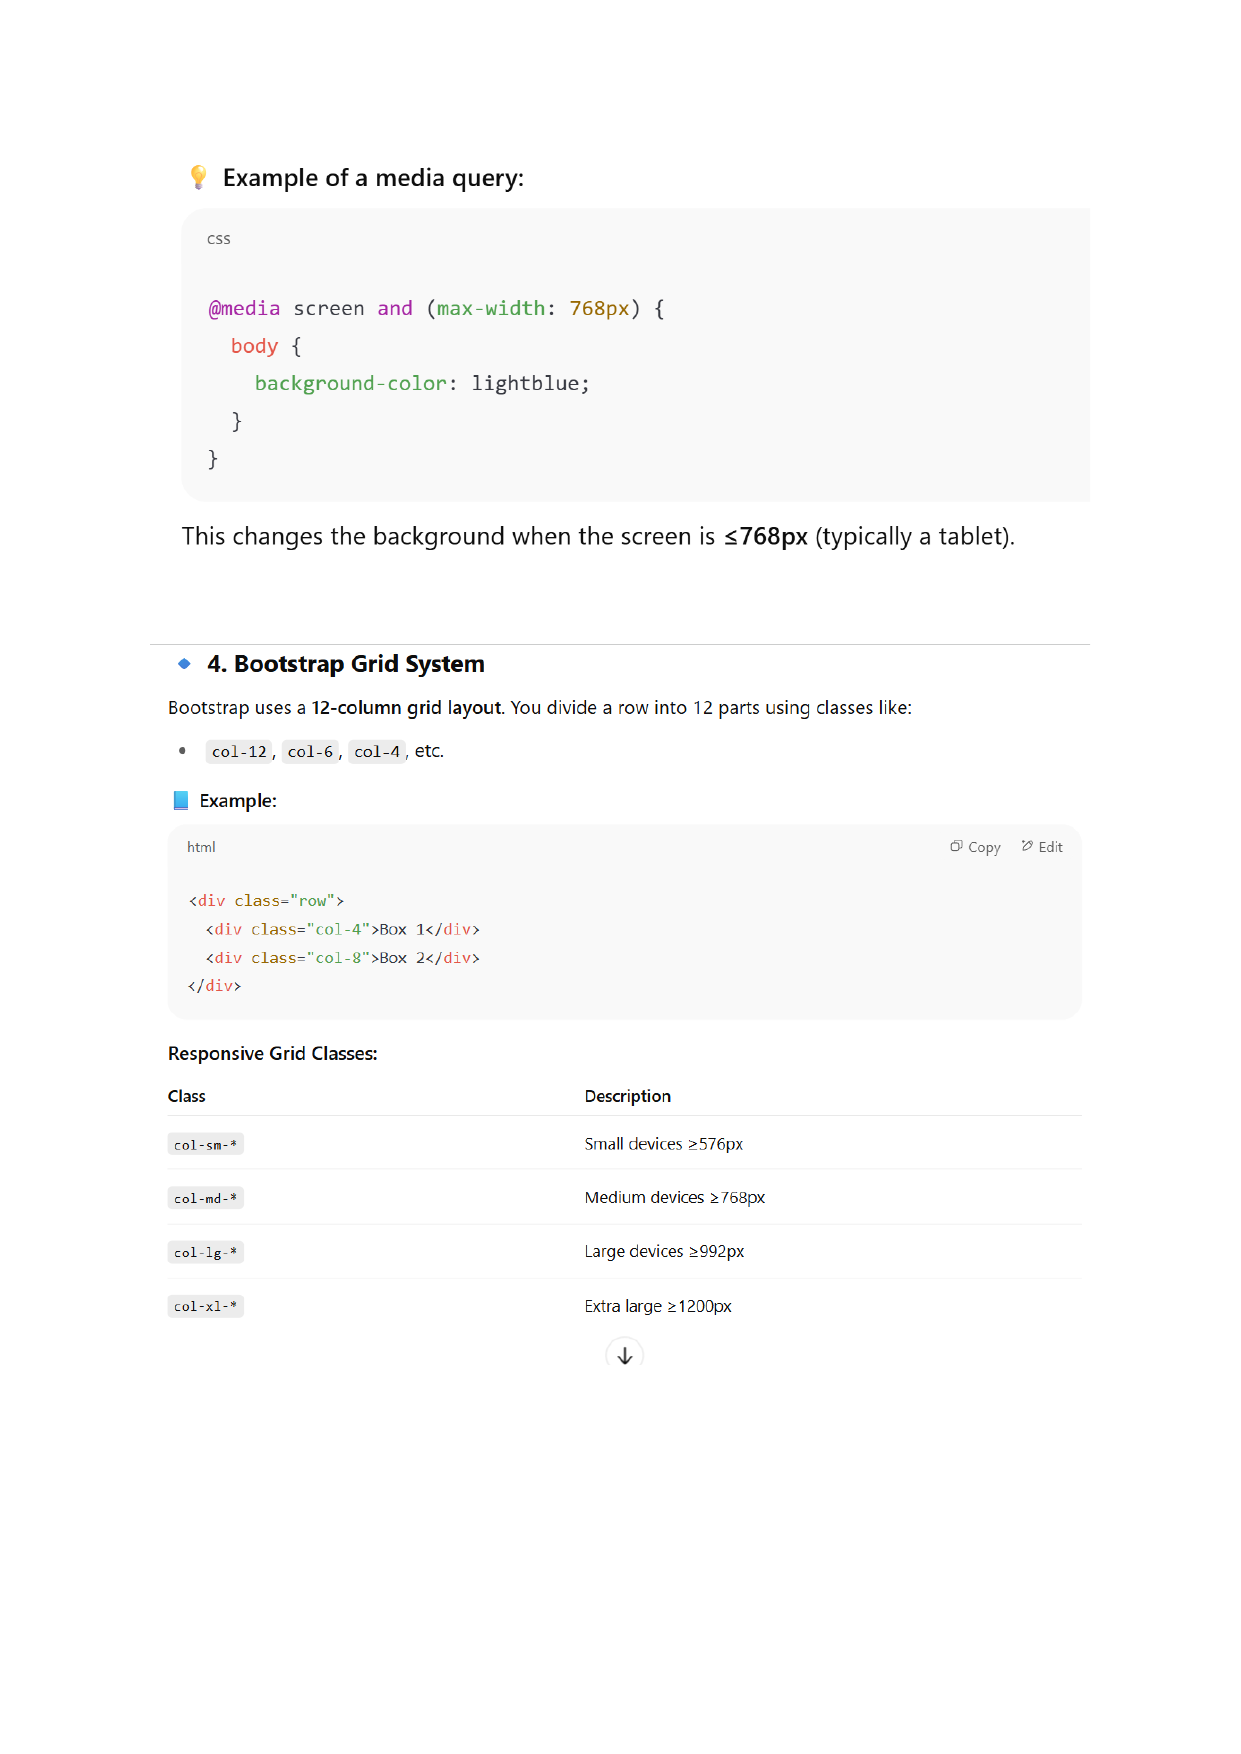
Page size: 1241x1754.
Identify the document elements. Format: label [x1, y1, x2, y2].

picture [150, 634, 1091, 1365]
picture [150, 150, 1091, 613]
